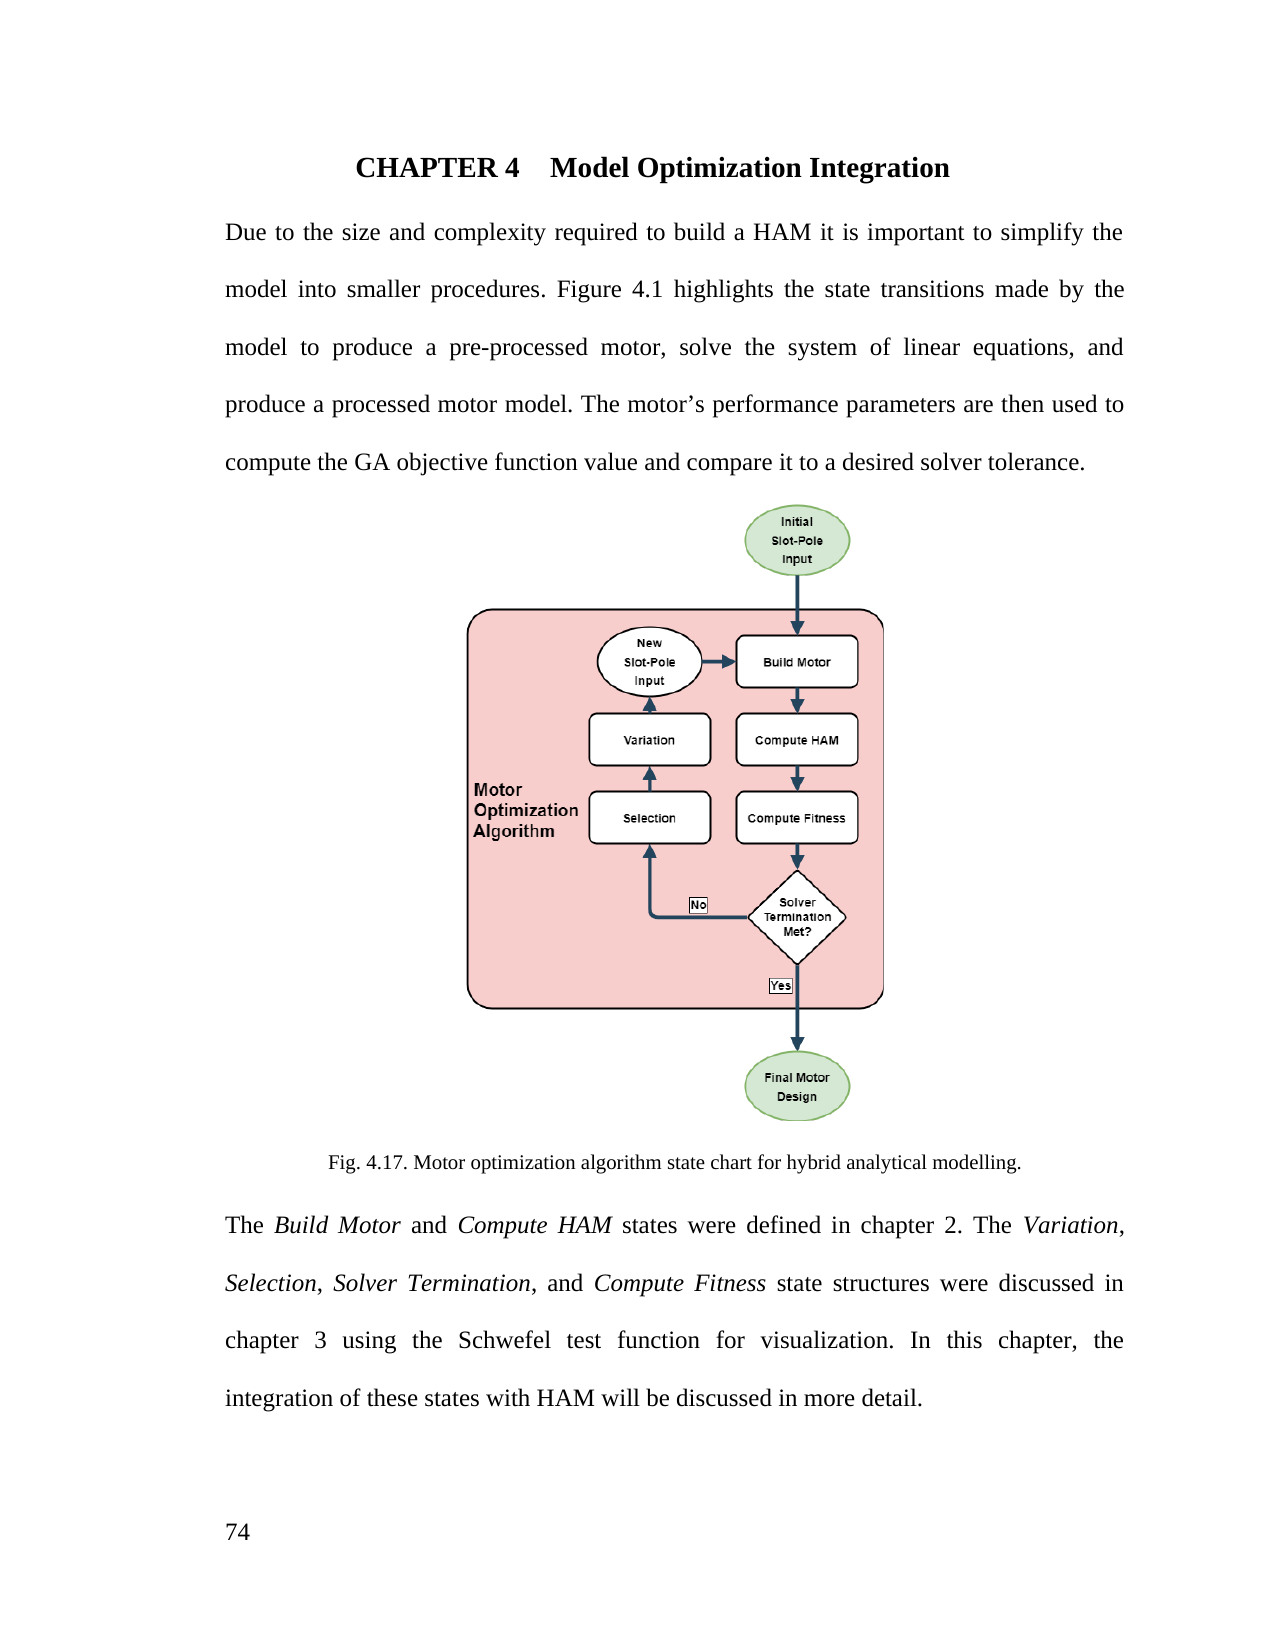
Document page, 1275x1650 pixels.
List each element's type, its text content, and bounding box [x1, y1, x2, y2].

text Due to the size and complexity required to build a HAM it is important to simplify the model into smaller procedures. Figure 4.1 highlights the state transitions made by the model to produce a pre-processed motor, solve the system of linear equations, and produce a processed motor model. The motor’s performance parameters are then used to compute the GA objective function value and compare it to a desired solver tolerance. [225, 217, 1125, 476]
text The Build Motor and Compute HAM states were defined in chapter 2. The Variation, Selection, Solver Termination, and Compute Fitness state structures were discussed in chapter 3 using the Schwefel test function for visualization. In this chapter, the integration of these states with HAM will be discussed in more detail. [225, 1210, 1125, 1411]
subtitle Model Optimization Integration [262, 150, 1125, 183]
picture [466, 504, 884, 1121]
